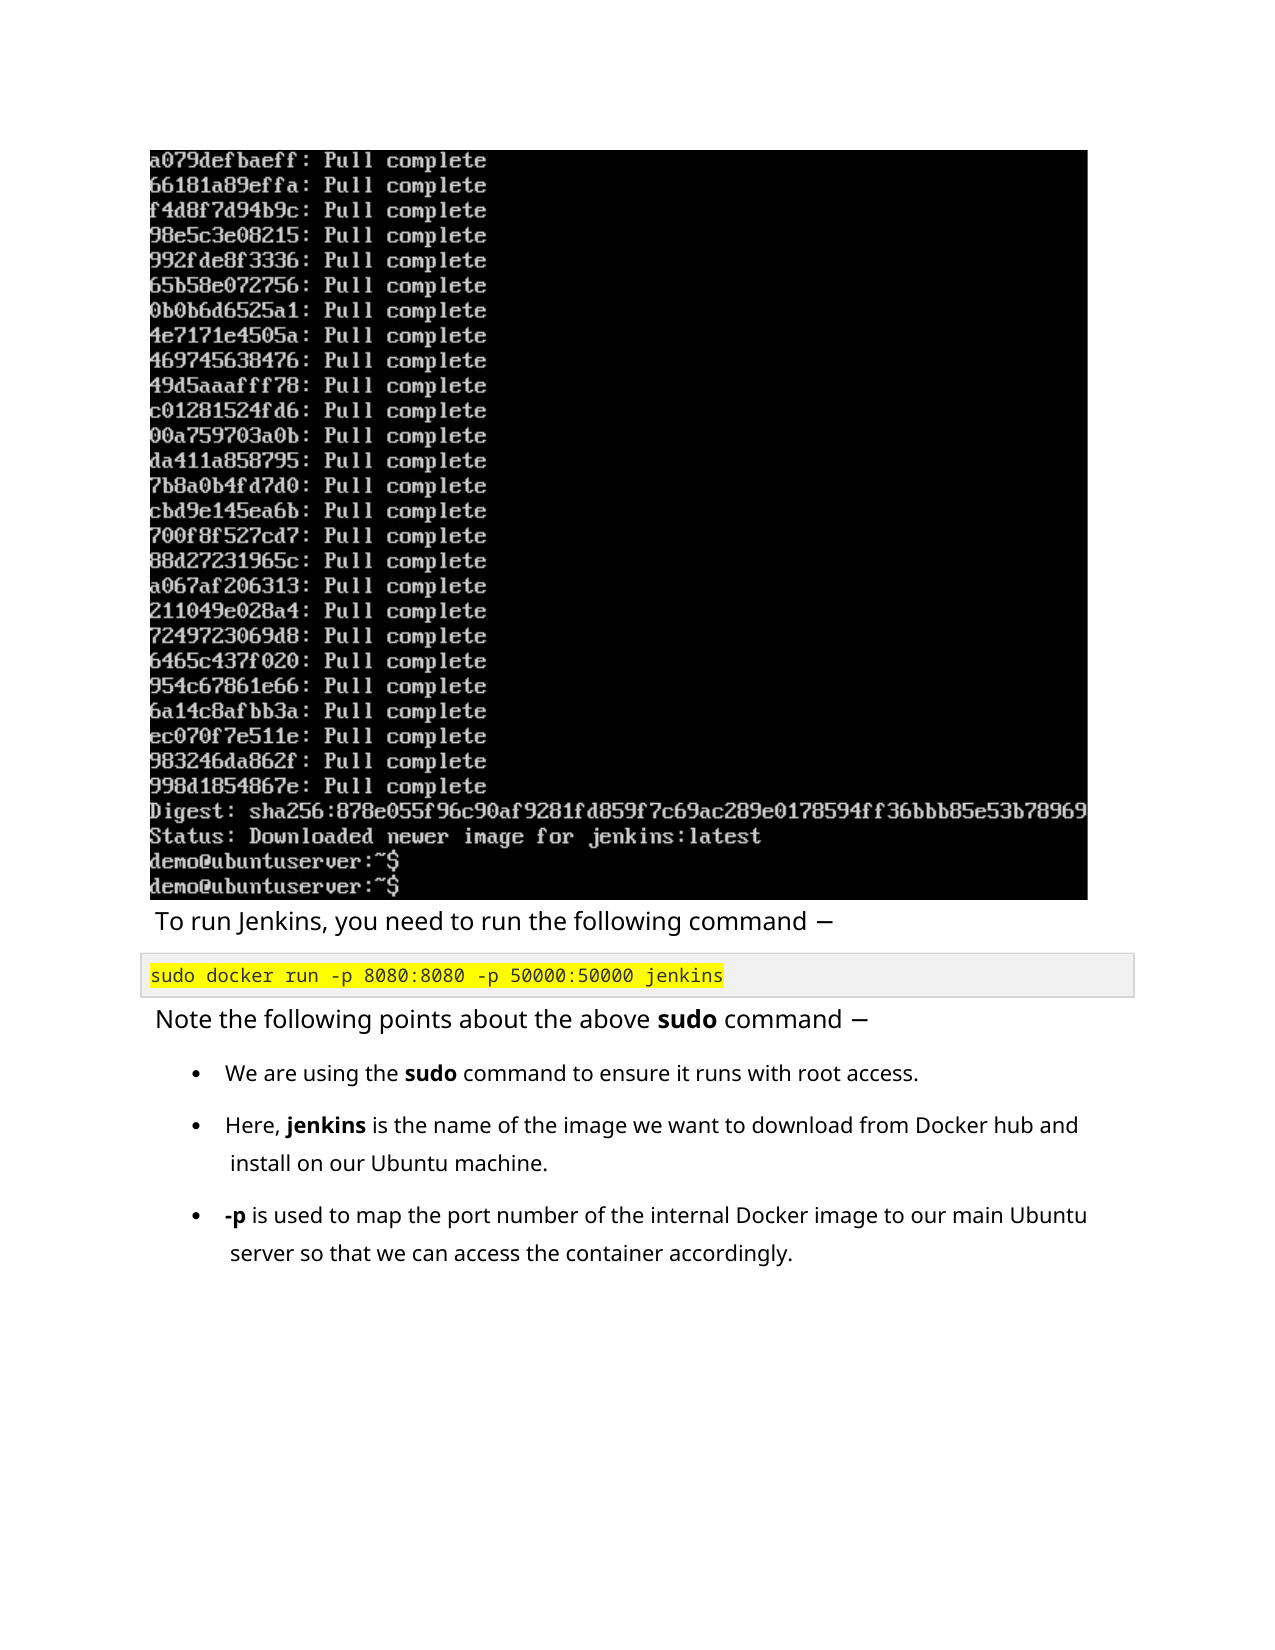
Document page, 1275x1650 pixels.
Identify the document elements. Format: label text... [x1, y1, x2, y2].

text sudo docker run -p 8080:8080 -p 50000:50000 jenkins [142, 954, 1133, 996]
list Here, jenkins is the name of the image we want to download from Docker hub and install on our Ubuntu machine. [192, 1103, 1120, 1178]
list -p is used to map the port number of the internal Docker image to our main Ubuntu server so that we can access the container accordingly. [192, 1193, 1120, 1268]
text Note the following points about the above sudo command − [155, 998, 1120, 1035]
list We are using the sudo command to ensure it runs with root access. [192, 1050, 1120, 1088]
text To run Jenkins, you need to run the following command − [155, 900, 1120, 937]
picture [150, 150, 1088, 900]
